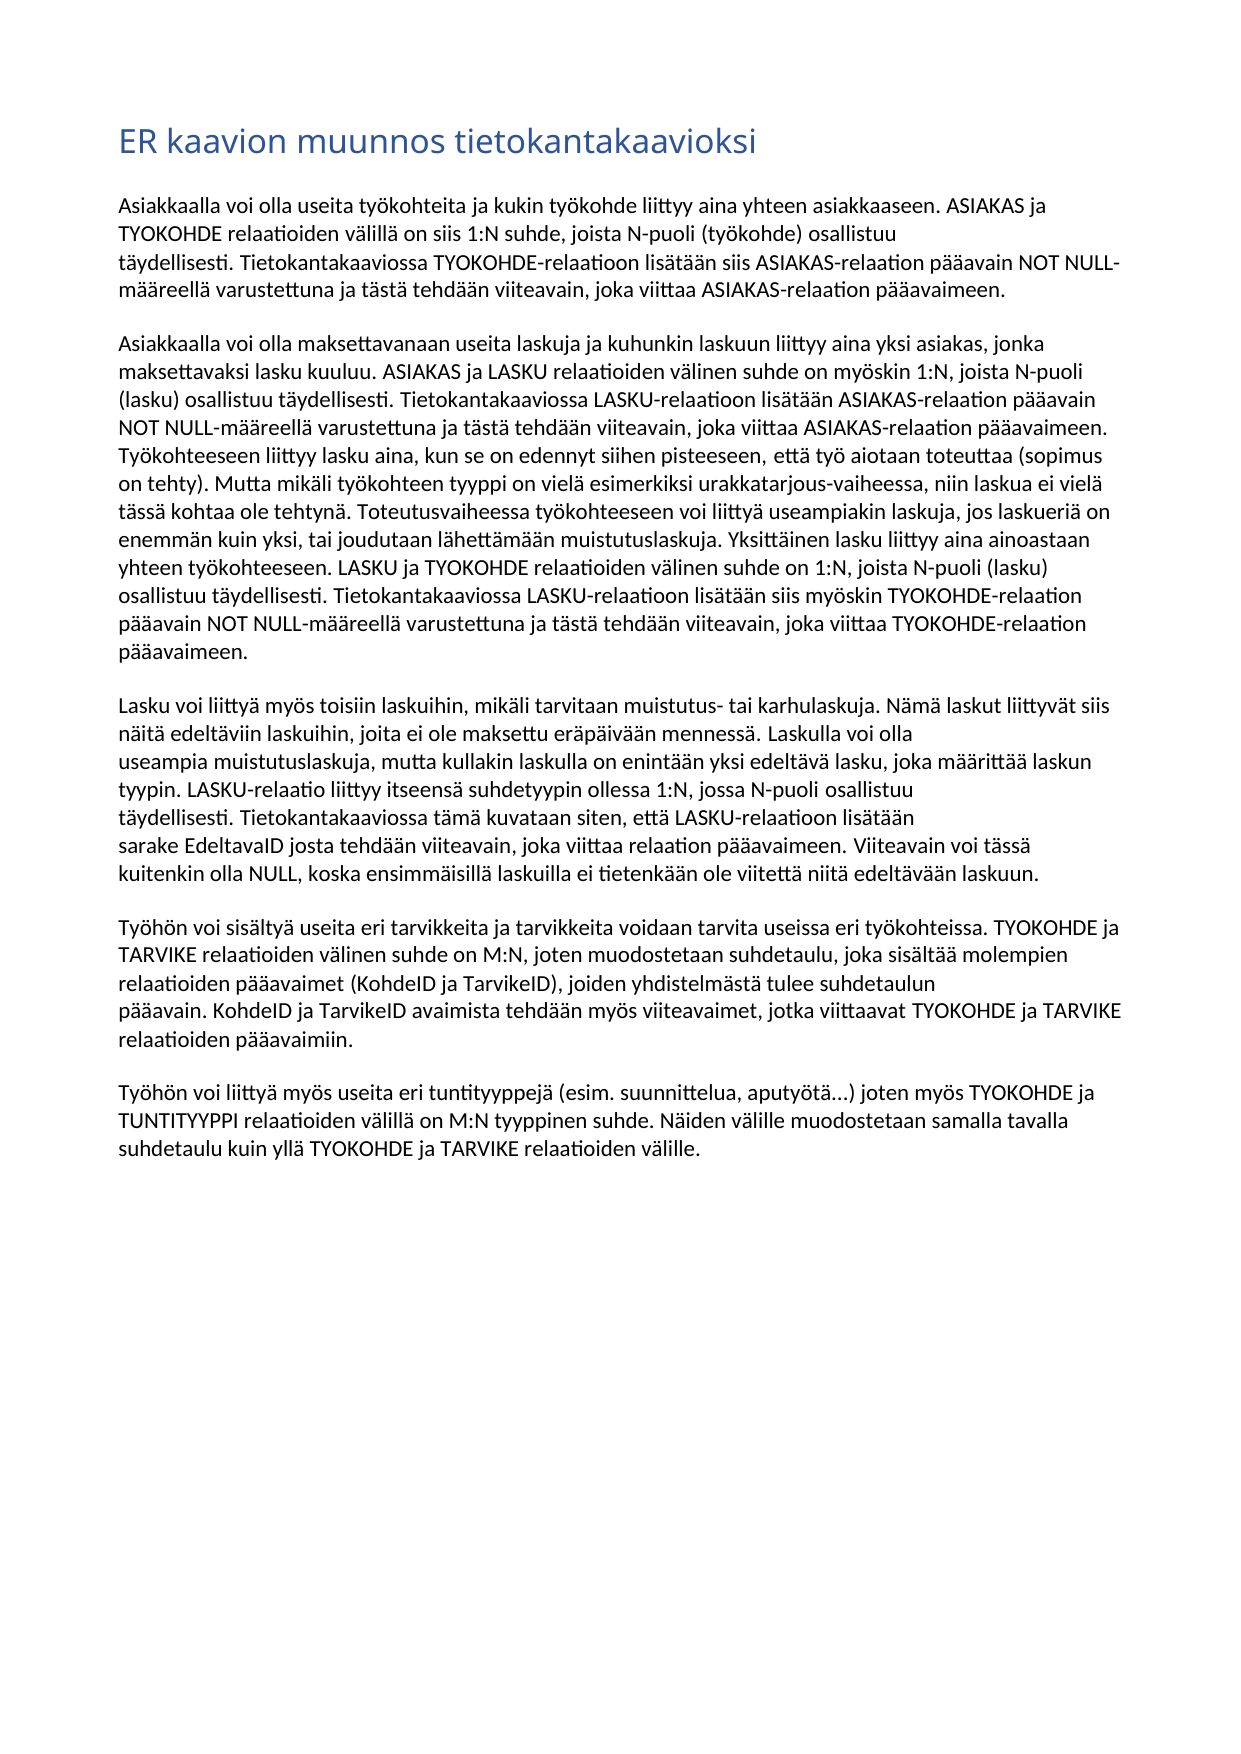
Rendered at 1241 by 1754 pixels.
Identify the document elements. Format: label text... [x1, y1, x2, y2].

text Työhön voi sisältyä useita eri tarvikkeita ja tarvikkeita voidaan tarvita useissa eri työkohteissa. TYOKOHDE ja TARVIKE relaatioiden välinen suhde on M:N, joten muodostetaan suhdetaulu, joka sisältää molempien relaatioiden pääavaimet (KohdeID ja TarvikeID), joiden yhdistelmästä tulee suhdetaulun pääavain. KohdeID ja TarvikeID avaimista tehdään myös viiteavaimet, jotka viittaavat TYOKOHDE ja TARVIKE relaatioiden pääavaimiin. [118, 913, 1122, 1053]
text Lasku voi liittyä myös toisiin laskuihin, mikäli tarvitaan muistutus- tai karhulaskuja. Nämä laskut liittyvät siis näitä edeltäviin laskuihin, joita ei ole maksettu eräpäivään mennessä. Laskulla voi olla useampia muistutuslaskuja, mutta kullakin laskulla on enintään yksi edeltävä lasku, joka määrittää laskun tyypin. LASKU-relaatio liittyy itseensä suhdetyypin ollessa 1:N, jossa N-puoli osallistuu täydellisesti. Tietokantakaaviossa tämä kuvataan siten, että LASKU-relaatioon lisätään sarake EdeltavaID josta tehdään viiteavain, joka viittaa relaation pääavaimeen. Viiteavain voi tässä kuitenkin olla NULL, koska ensimmäisillä laskuilla ei tietenkään ole viitettä niitä edeltävään laskuun. [118, 691, 1122, 887]
text ER kaavion muunnos tietokantakaavioksi [118, 118, 1122, 163]
text Työhön voi liittyä myös useita eri tuntityyppejä (esim. suunnittelua, aputyötä...) joten myös TYOKOHDE ja TUNTITYYPPI relaatioiden välillä on M:N tyyppinen suhde. Näiden välille muodostetaan samalla tavalla suhdetaulu kuin yllä TYOKOHDE ja TARVIKE relaatioiden välille. [118, 1078, 1122, 1162]
text Asiakkaalla voi olla maksettavanaan useita laskuja ja kuhunkin laskuun liittyy aina yksi asiakas, jonka maksettavaksi lasku kuuluu. ASIAKAS ja LASKU relaatioiden välinen suhde on myöskin 1:N, joista N-puoli (lasku) osallistuu täydellisesti. Tietokantakaaviossa LASKU-relaatioon lisätään ASIAKAS-relaation pääavain NOT NULL-määreellä varustettuna ja tästä tehdään viiteavain, joka viittaa ASIAKAS-relaation pääavaimeen. [118, 329, 1122, 441]
text Työkohteeseen liittyy lasku aina, kun se on edennyt siihen pisteeseen, että työ aiotaan toteuttaa (sopimus on tehty). Mutta mikäli työkohteen tyyppi on vielä esimerkiksi urakkatarjous-vaiheessa, niin laskua ei vielä tässä kohtaa ole tehtynä. Toteutusvaiheessa työkohteeseen voi liittyä useampiakin laskuja, jos laskueriä on enemmän kuin yksi, tai joudutaan lähettämään muistutuslaskuja. Yksittäinen lasku liittyy aina ainoastaan yhteen työkohteeseen. LASKU ja TYOKOHDE relaatioiden välinen suhde on 1:N, joista N-puoli (lasku) osallistuu täydellisesti. Tietokantakaaviossa LASKU-relaatioon lisätään siis myöskin TYOKOHDE-relaation pääavain NOT NULL-määreellä varustettuna ja tästä tehdään viiteavain, joka viittaa TYOKOHDE-relaation pääavaimeen. [118, 441, 1122, 665]
text Asiakkaalla voi olla useita työkohteita ja kukin työkohde liittyy aina yhteen asiakkaaseen. ASIAKAS ja TYOKOHDE relaatioiden välillä on siis 1:N suhde, joista N-puoli (työkohde) osallistuu täydellisesti. Tietokantakaaviossa TYOKOHDE-relaatioon lisätään siis ASIAKAS-relaation pääavain NOT NULL-määreellä varustettuna ja tästä tehdään viiteavain, joka viittaa ASIAKAS-relaation pääavaimeen. [118, 192, 1122, 304]
